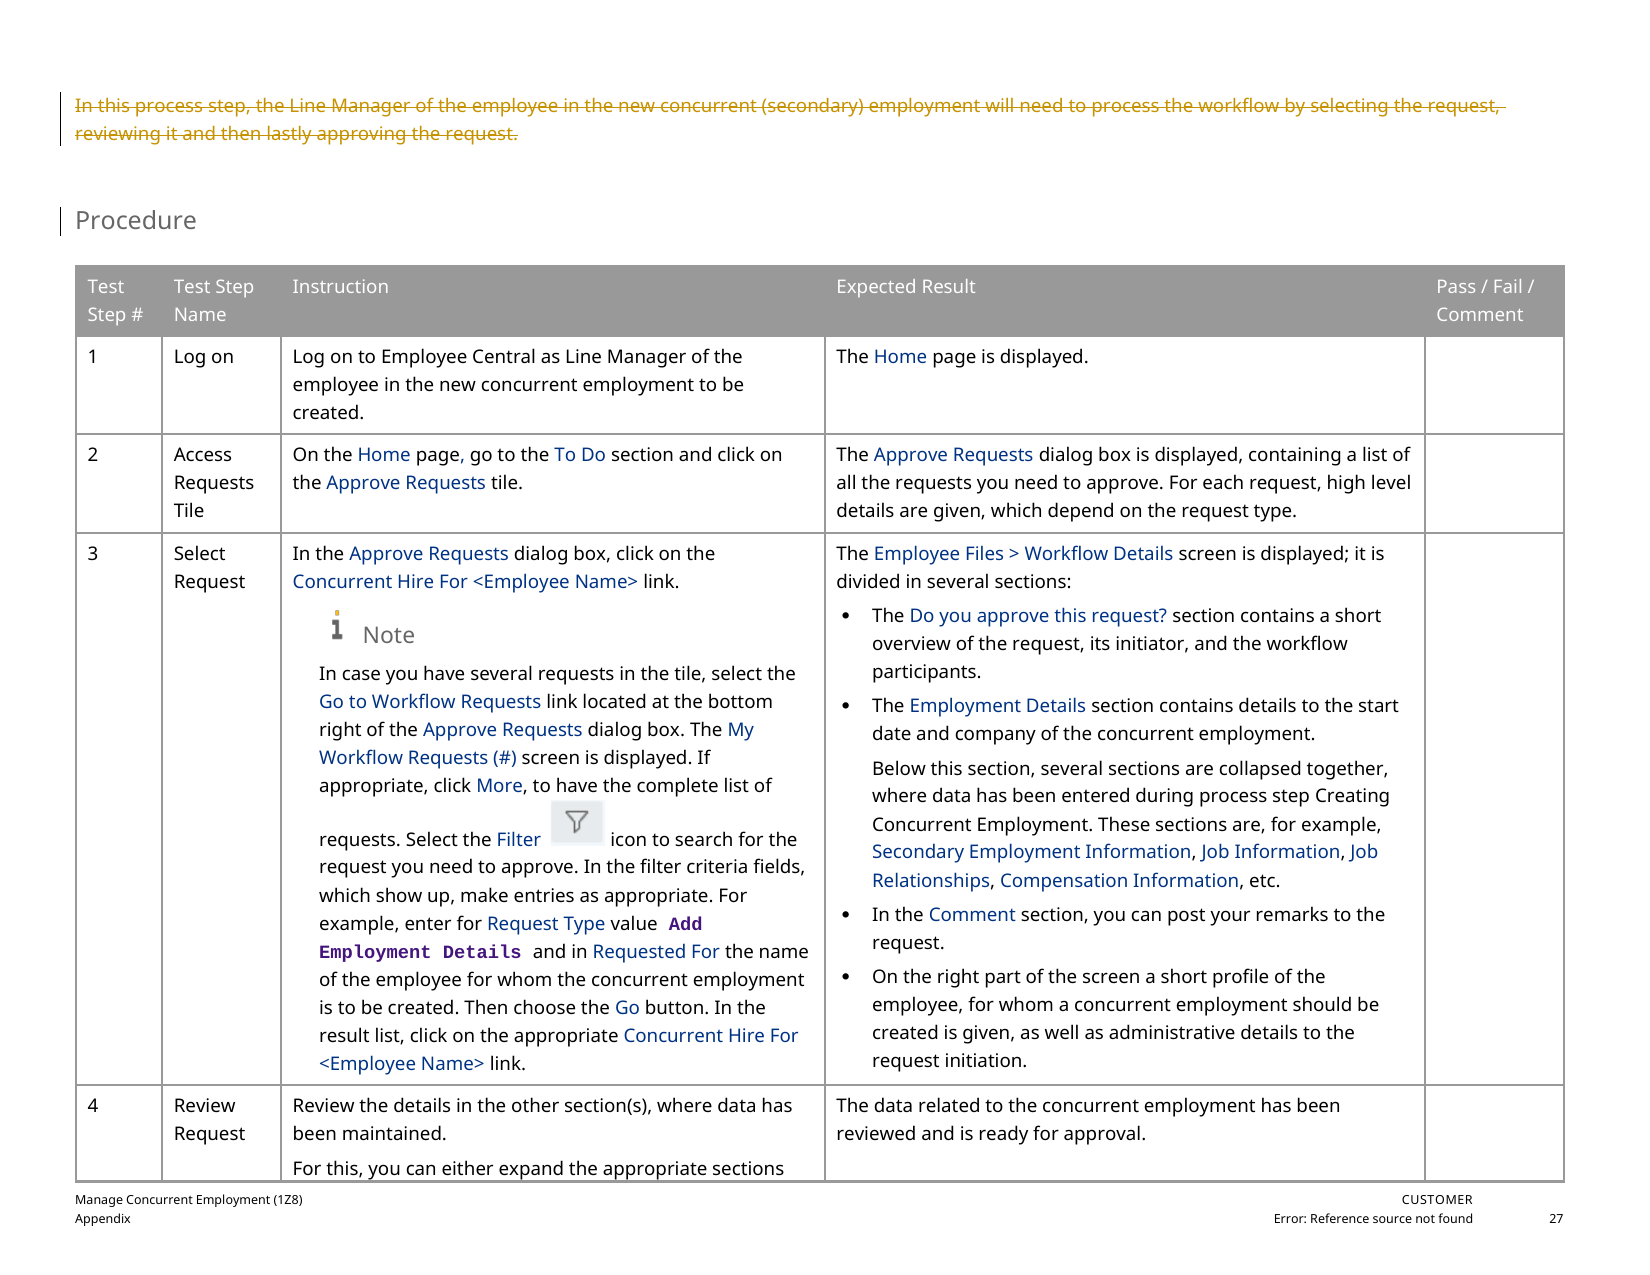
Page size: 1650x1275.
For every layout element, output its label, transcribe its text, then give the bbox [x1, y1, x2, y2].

table_cell Select Request [163, 534, 280, 1084]
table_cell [282, 1086, 824, 1180]
table_cell In the Approve Requests dialog box, click on the Concurrent Hire For <Employee Name> link. Note In case you have several requests in the tile, select the Go to Workflow Requests link located at the bottom right of the Approve Requests dialog box. The My Workflow Requests (#) screen is displayed. If appropriate, click More, to have the complete list of requests. Select the Filter icon to search for the request you need to approve. In the filter criteria fields, which show up, make entries as appropriate. For example, enter for Request Type value Add Employment Details and in Requested For the name of the employee for whom the concurrent employment is to be created. Then choose the Go button. In the result list, click on the appropriate Concurrent Hire For <Employee Name> link. [282, 534, 824, 1084]
table_cell Log on [163, 337, 280, 433]
table_cell The Home page is displayed. [826, 337, 1424, 433]
title Procedure [75, 207, 1565, 236]
table_header Test Step Name [163, 267, 280, 335]
table_header Instruction [282, 267, 824, 335]
table_cell 4 [77, 1086, 161, 1180]
table_header Expected Result [826, 267, 1424, 335]
picture [550, 800, 606, 846]
table_cell [1426, 1086, 1563, 1180]
table_cell Review Request [163, 1086, 280, 1180]
table_cell The Approve Requests dialog box is displayed, containing a list of all the requests you need to approve. For each request, high level details are given, which depend on the request type. [826, 435, 1424, 532]
table_cell 3 [77, 534, 161, 1084]
table_cell [1426, 337, 1563, 433]
table_header Test Step # [77, 267, 161, 335]
table_cell The Employee Files > Workflow Details screen is displayed; it is divided in several sections: The Do you approve this request? section contains a short overview of the request, its initiator, and the workflow participants. The Employment Details section contains details to the start date and company of the concurrent employment. Below this section, several sections are collapsed together, where data has been entered during process step Creating Concurrent Employment. These sections are, for example, Secondary Employment Information, Job Information, Job Relationships, Compensation Information, etc. In the Comment section, you can post your remarks to the request. On the right part of the screen a short profile of the employee, for whom a concurrent employment should be created is given, as well as administrative details to the request initiation. [826, 534, 1424, 1084]
table_cell 2 [77, 435, 161, 532]
table_cell [1426, 534, 1563, 1084]
table_cell [1426, 435, 1563, 532]
picture [318, 606, 357, 644]
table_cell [826, 1086, 1424, 1180]
table_cell Log on to Employee Central as Line Manager of the employee in the new concurrent employment to be created. [282, 337, 824, 433]
table_cell On the Home page, go to the To Do section and click on the Approve Requests tile. [282, 435, 824, 532]
table_cell 1 [77, 337, 161, 433]
table_cell Access Requests Tile [163, 435, 280, 532]
table_header Pass / Fail / Comment [1426, 267, 1563, 335]
